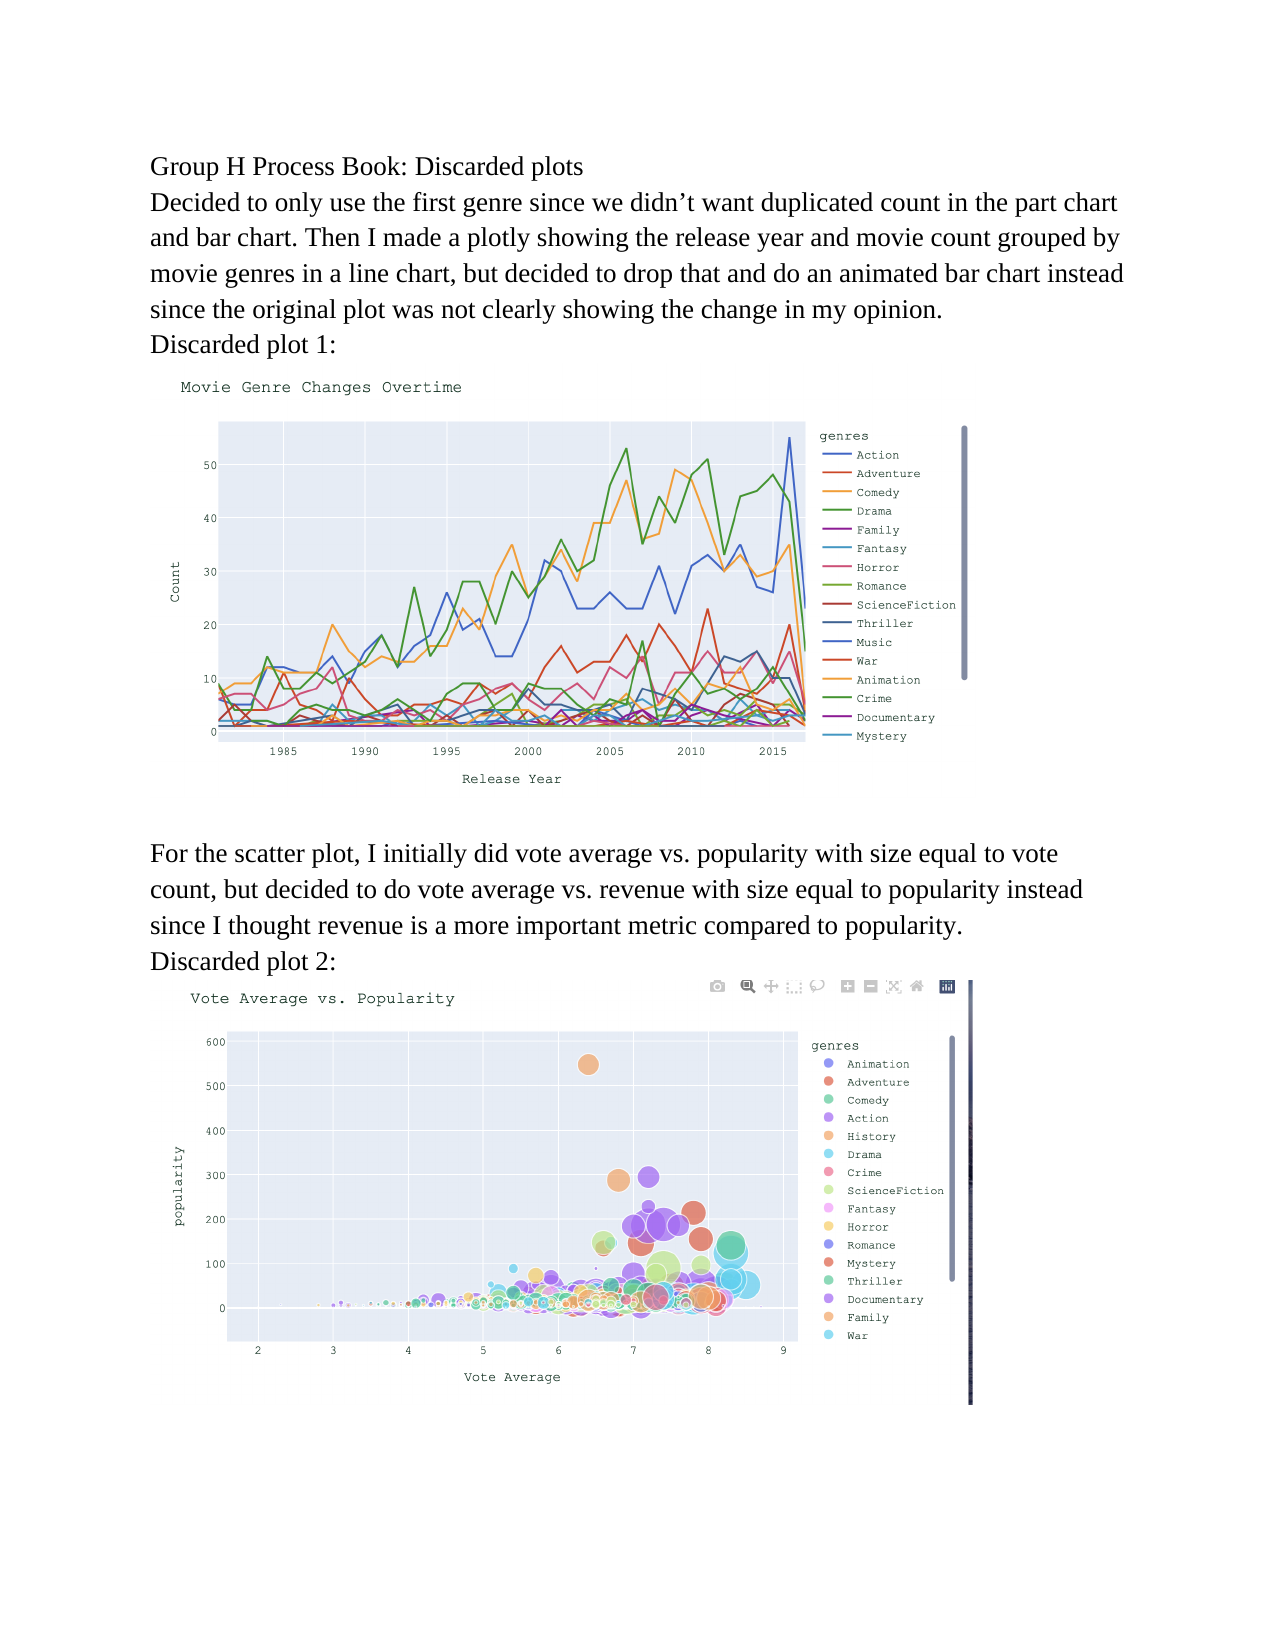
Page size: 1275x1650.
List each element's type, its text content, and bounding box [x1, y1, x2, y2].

text Group H Process Book: Discarded plots [150, 150, 1125, 181]
text For the scatter plot, I initially did vote average vs. popularity with size equal to vote count, but decided to do vote average vs. revenue with size equal to popularity instead since I thought revenue is a more important metric compared to popularity. [150, 837, 1125, 940]
text Discarded plot 2: [150, 944, 1125, 976]
text Decided to only use the first genre since we didn’t want duplicated count in the part chart and bar chart. Then I made a plotly showing the release year and movie count grouped by movie genres in a line chart, but decided to drop that and do an animated bar chart instead since the original plot was not clearly showing the change in my opinion. [150, 186, 1125, 324]
picture [150, 363, 976, 798]
picture [150, 980, 973, 1405]
